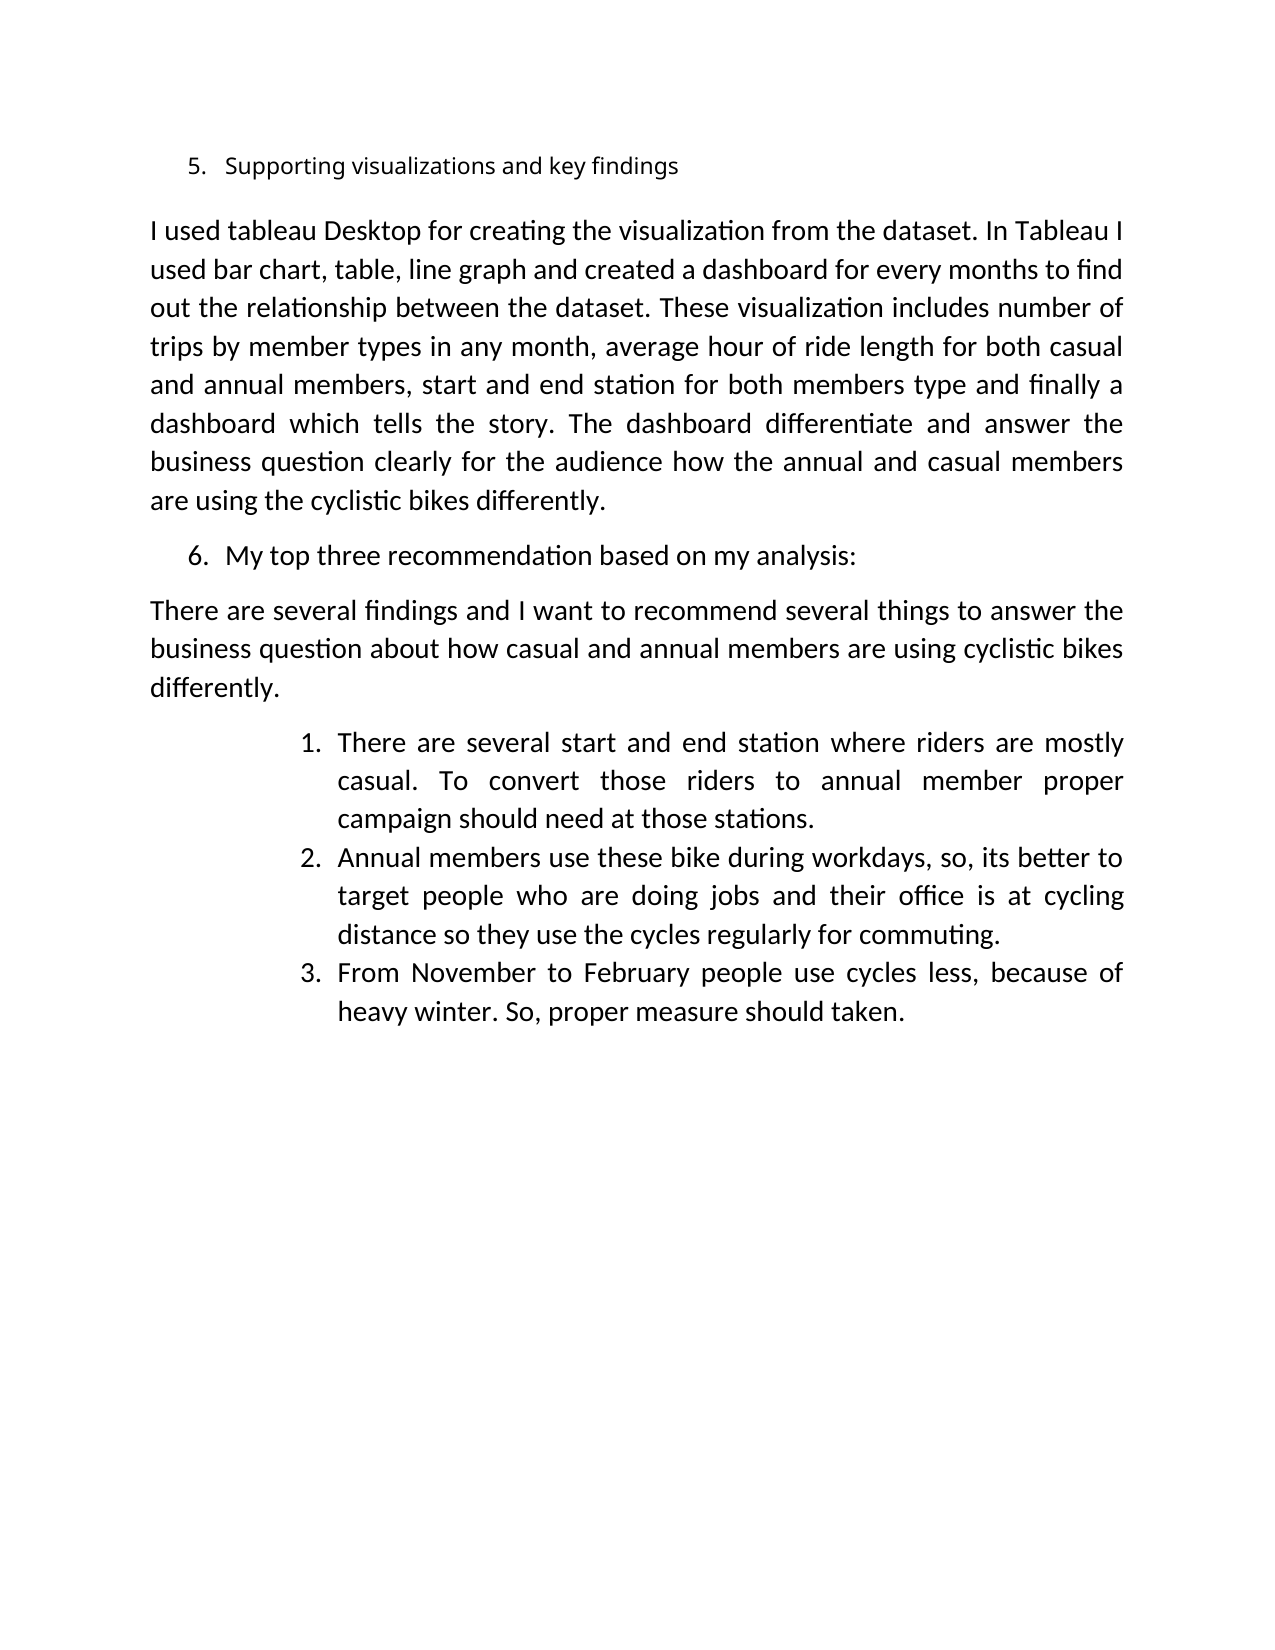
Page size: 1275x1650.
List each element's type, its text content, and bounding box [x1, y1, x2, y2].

list From November to February people use cycles less, because of heavy winter. So, proper measure should taken. [300, 954, 1125, 1028]
text I used tableau Desktop for creating the visualization from the dataset. In Tableau I used bar chart, table, line graph and created a dashboard for every months to find out the relationship between the dataset. These visualization includes number of trips by member types in any month, average hour of ride length for both casual and annual members, start and end station for both members type and finally a dashboard which tells the story. The dashboard differentiate and answer the business question clearly for the audience how the annual and casual members are using the cyclistic bikes differently. [150, 212, 1125, 517]
text There are several findings and I want to recommend several things to answer the business question about how casual and annual members are using cyclistic bikes differently. [150, 592, 1125, 704]
list There are several start and end station where riders are mostly casual. To convert those riders to annual member proper campaign should need at those stations. [300, 724, 1125, 836]
list Supporting visualizations and key findings [187, 150, 1125, 181]
list My top three recommendation based on my analysis: [187, 537, 1125, 572]
list Annual members use these bike during workdays, so, its better to target people who are doing jobs and their office is at cycling distance so they use the cycles regularly for commuting. [300, 839, 1125, 952]
